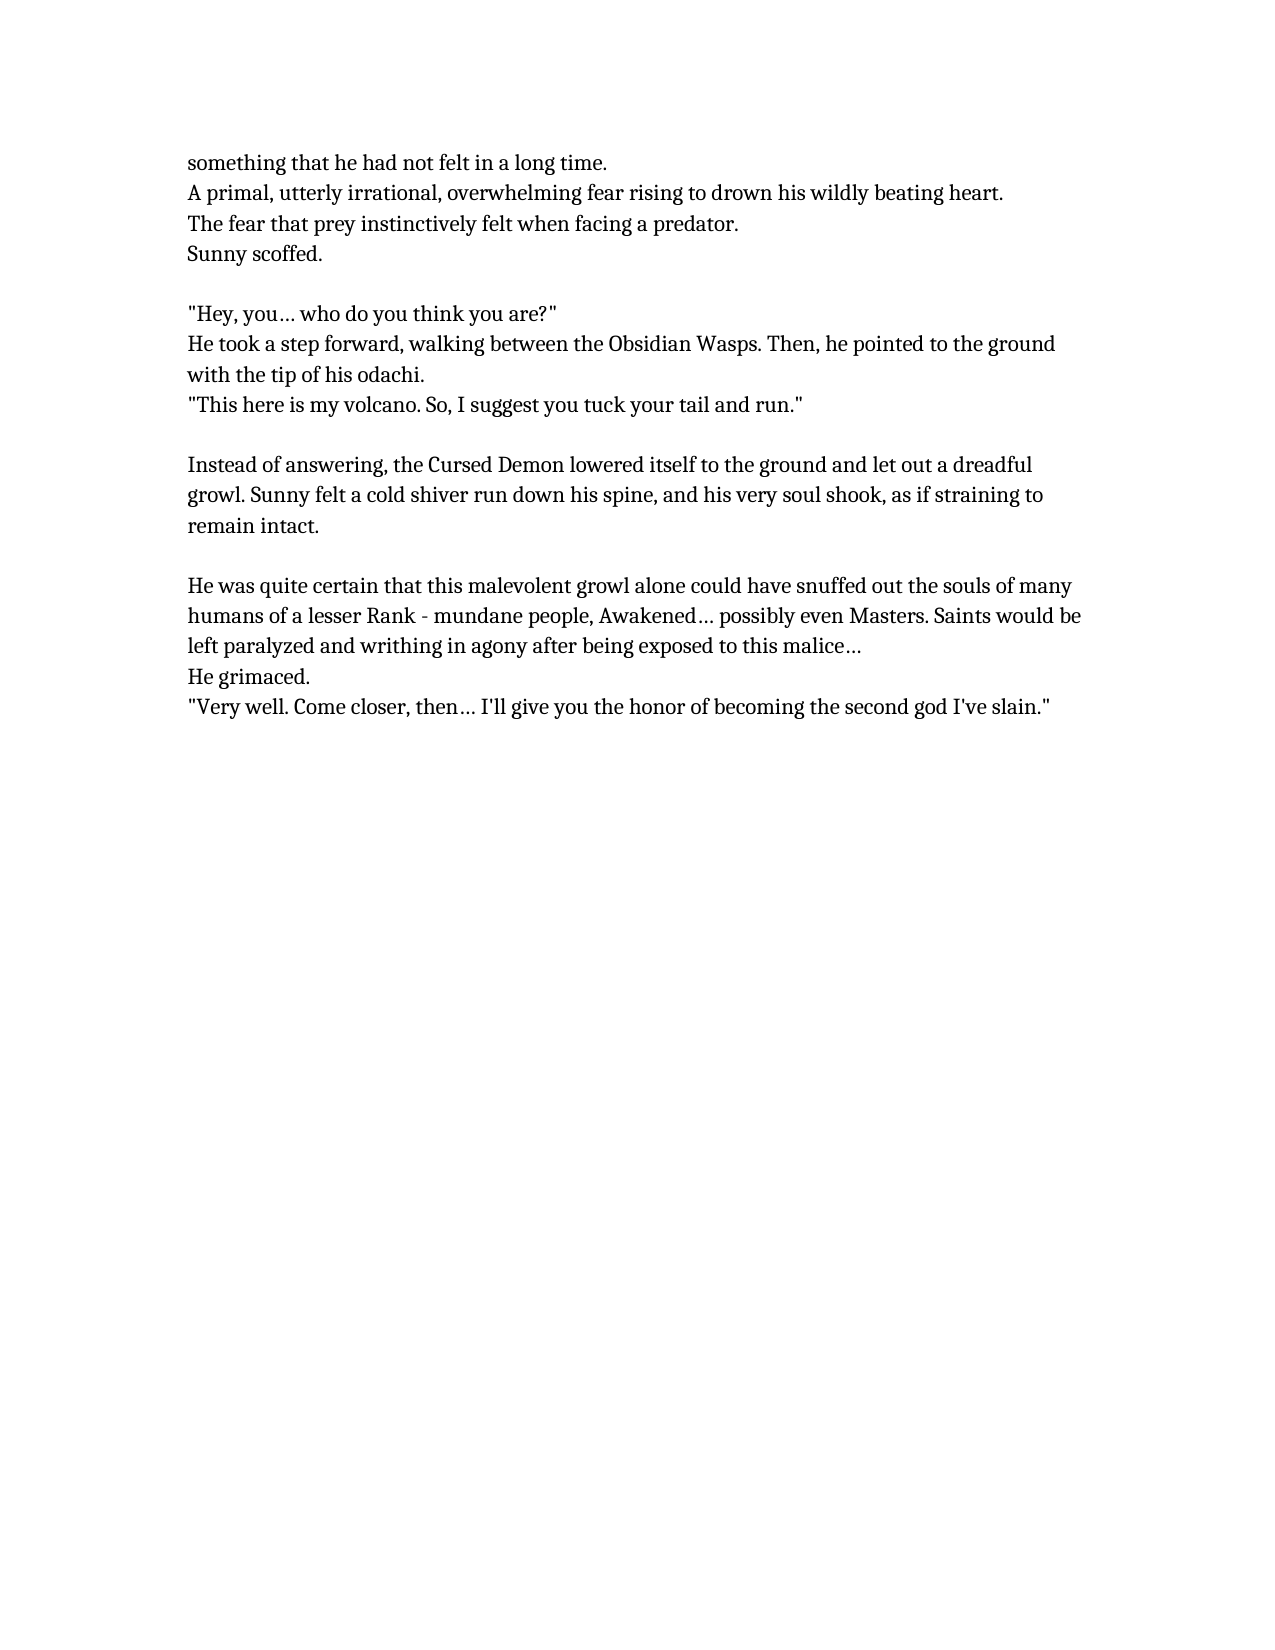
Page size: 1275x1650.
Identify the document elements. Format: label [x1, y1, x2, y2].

text [187, 150, 1087, 720]
